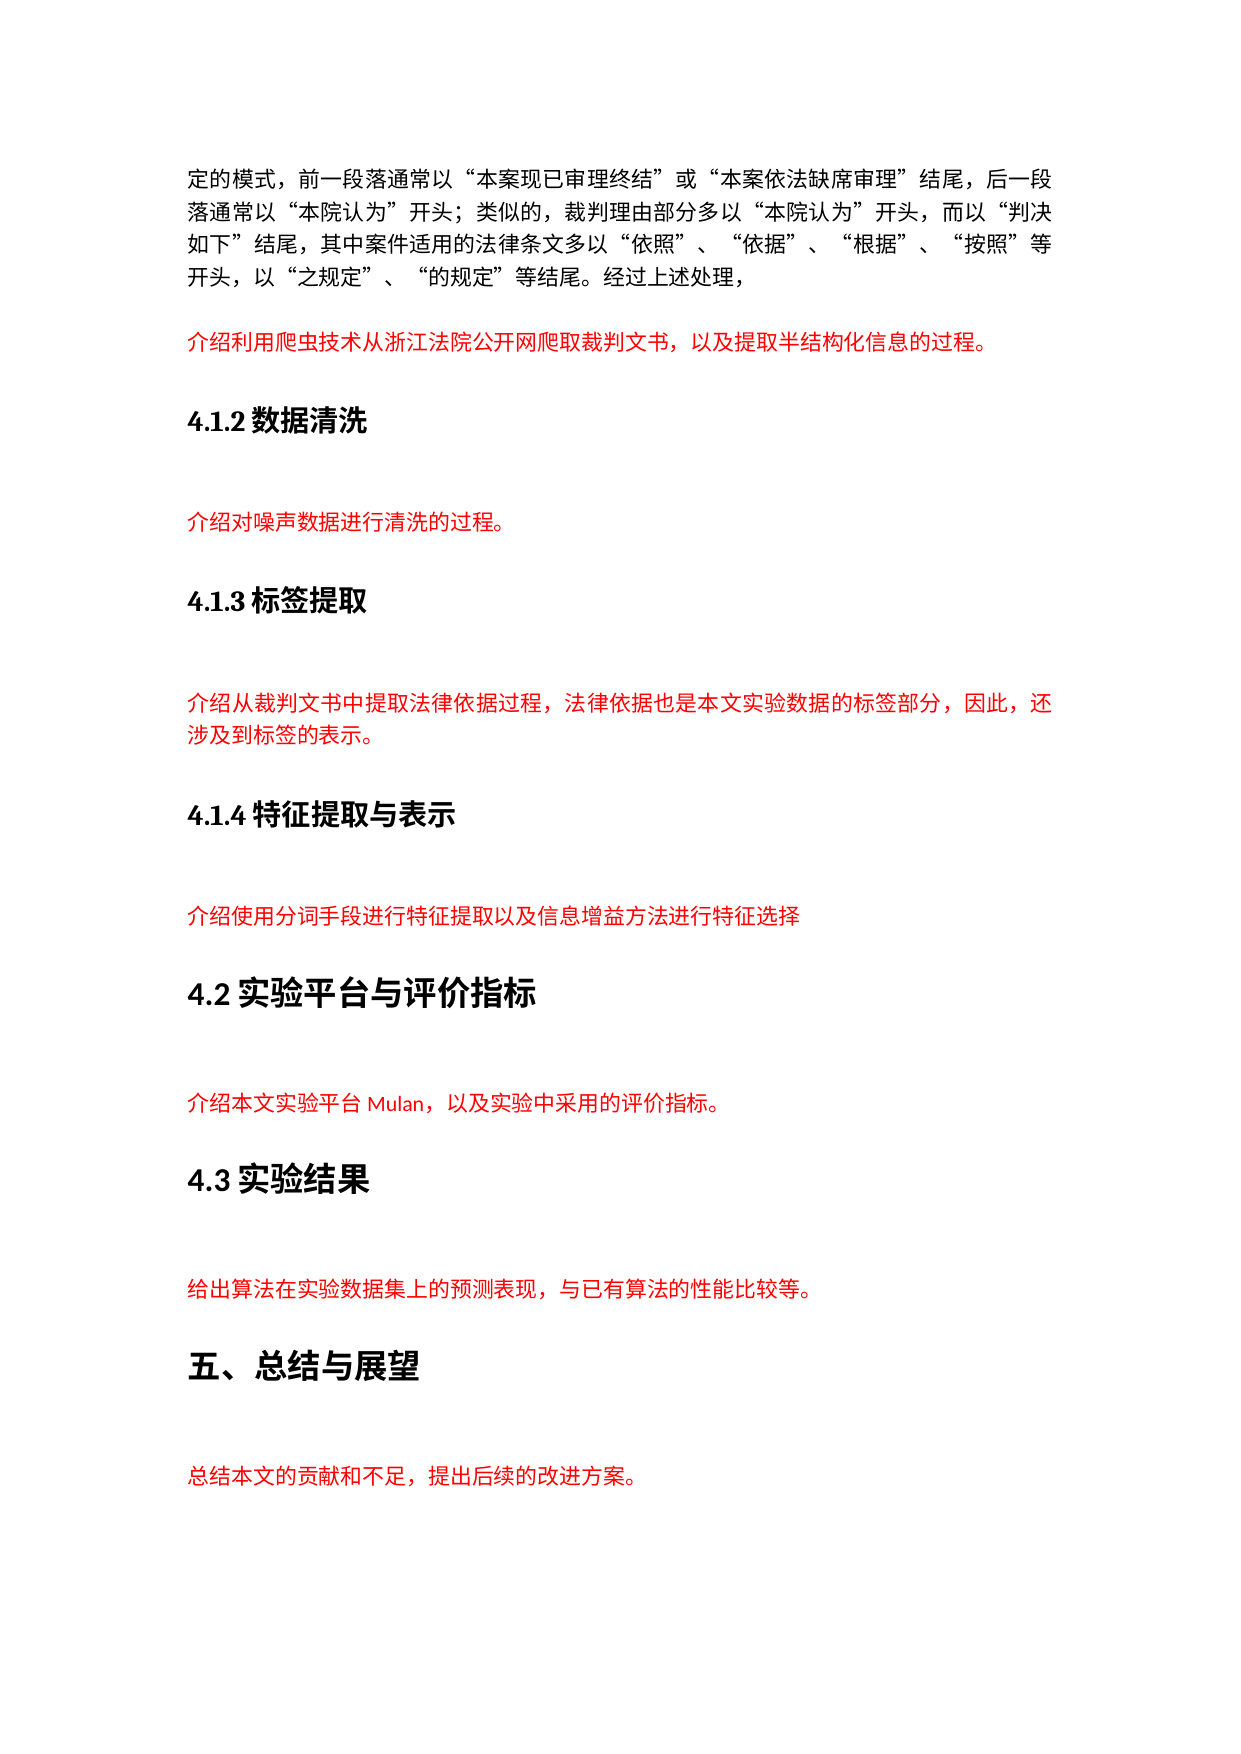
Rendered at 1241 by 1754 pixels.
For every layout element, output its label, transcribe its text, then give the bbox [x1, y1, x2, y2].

text 给出算法在实验数据集上的预测表现，与已有算法的性能比较等。 [187, 1272, 1053, 1304]
text 介绍对噪声数据进行清洗的过程。 [187, 505, 1053, 537]
text 介绍从裁判文书中提取法律依据过程，法律依据也是本文实验数据的标签部分，因此，还涉及到标签的表示。 [187, 686, 1053, 751]
text 介绍利用爬虫技术从浙江法院公开网爬取裁判文书，以及提取半结构化信息的过程。 [187, 324, 1053, 357]
subtitle 4.3实验结果 [187, 1145, 1053, 1210]
subtitle 4.1.4特征提取与表示 [187, 780, 1053, 845]
subtitle 4.2实验平台与评价指标 [187, 958, 1053, 1023]
subtitle 4.1.3标签提取 [187, 567, 1053, 632]
subtitle 五、总结与展望 [187, 1332, 1053, 1397]
text 总结本文的贡献和不足，提出后续的改进方案。 [187, 1459, 1053, 1491]
subtitle 4.1.2数据清洗 [187, 386, 1053, 451]
text 介绍使用分词手段进行特征提取以及信息增益方法进行特征选择 [187, 898, 1053, 931]
text 介绍本文实验平台Mulan，以及实验中采用的评价指标。 [187, 1085, 1053, 1118]
